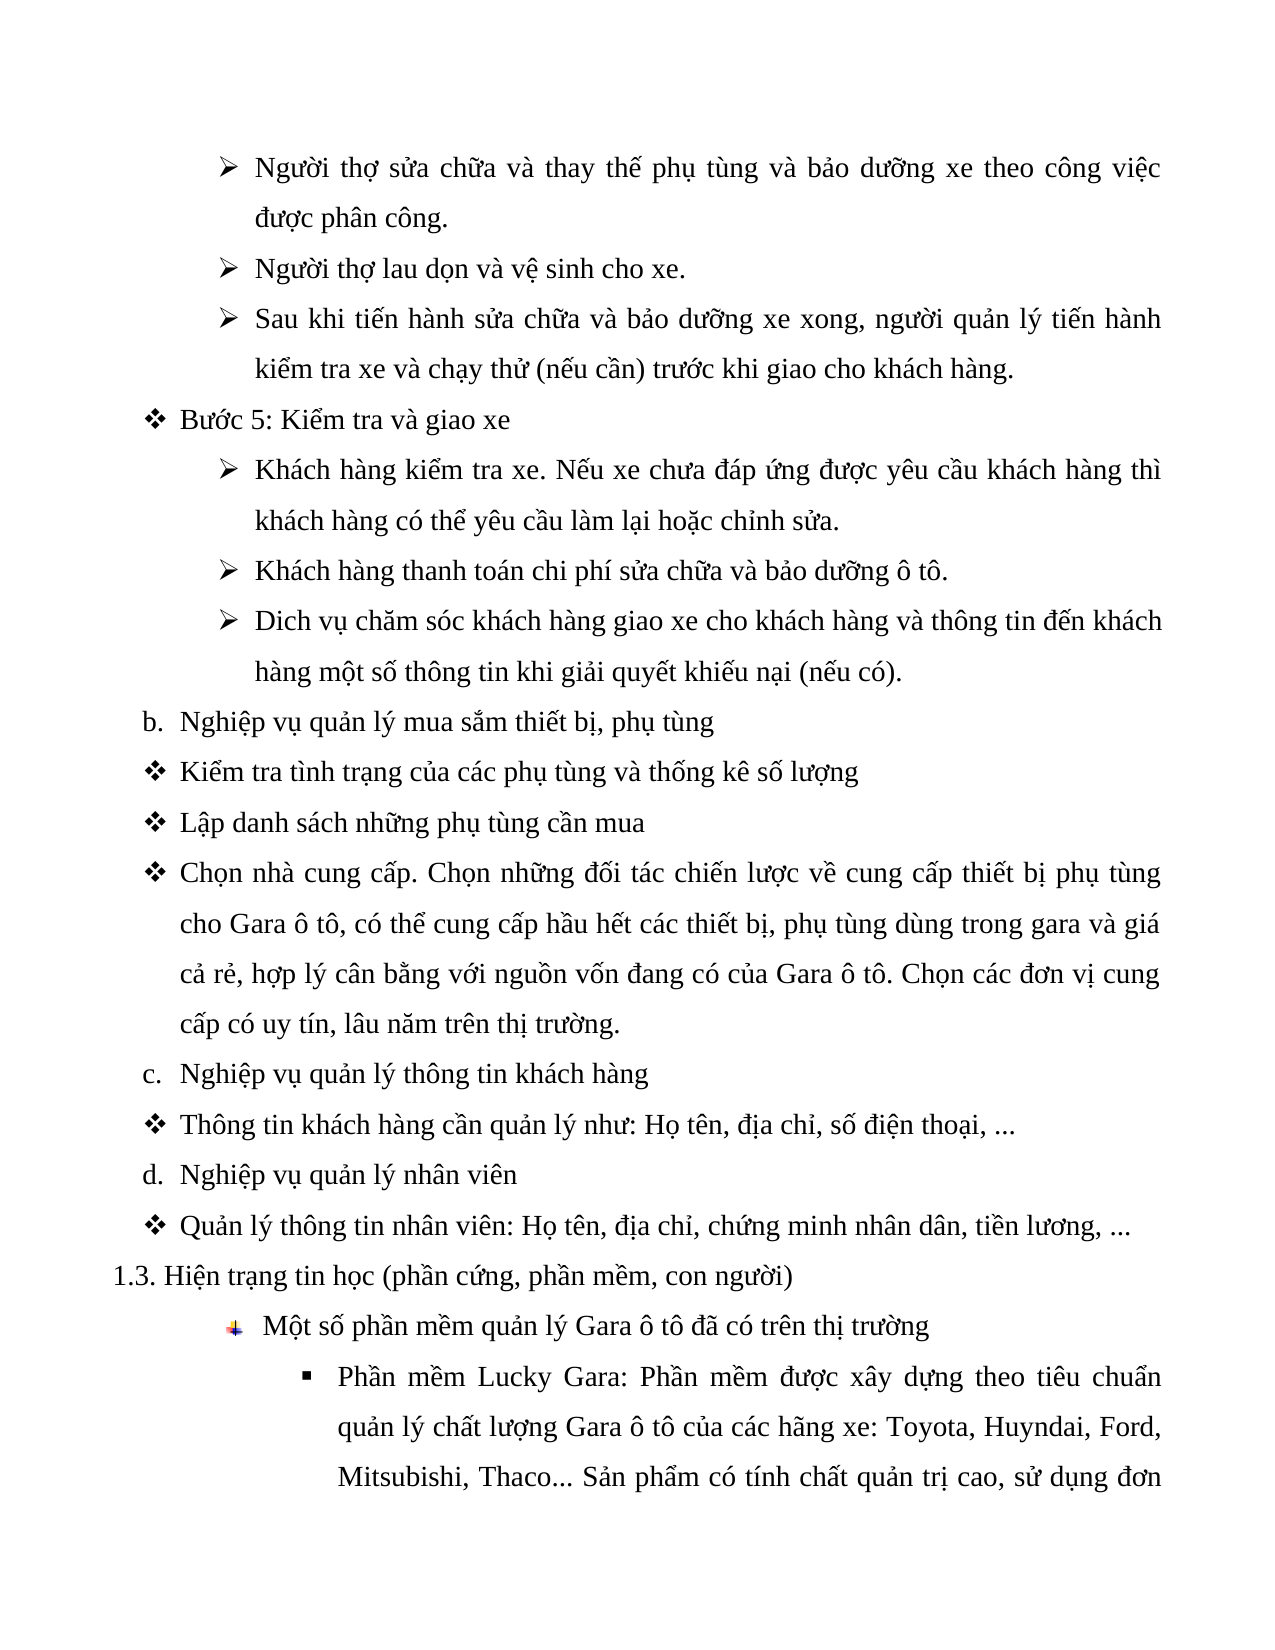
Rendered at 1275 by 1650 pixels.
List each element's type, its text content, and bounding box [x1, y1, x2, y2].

list Người thợ lau dọn và vệ sinh cho xe. [217, 251, 1162, 284]
list Bước 5: Kiểm tra và giao xe [142, 402, 1162, 436]
list Lập danh sách những phụ tùng cần mua [142, 805, 1162, 838]
list Kiểm tra tình trạng của các phụ tùng và thống kê số lượng [142, 754, 1162, 788]
list 1.3. Hiện trạng tin học (phần cứng, phần mềm, con người) [112, 1258, 1162, 1292]
picture [226, 1319, 243, 1336]
list Quản lý thông tin nhân viên: Họ tên, địa chỉ, chứng minh nhân dân, tiền lương, ... [142, 1208, 1162, 1241]
list Chọn nhà cung cấp. Chọn những đối tác chiến lược về cung cấp thiết bị phụ tùng cho Gara ô tô, có thể cung cấp hầu hết các thiết bị, phụ tùng dùng trong gara và giá cả rẻ, hợp lý cân bằng với nguồn vốn đang có của Gara ô tô. Chọn các đơn vị cung cấp có uy tín, lâu năm trên thị trường. [142, 855, 1162, 1040]
list Nghiệp vụ quản lý thông tin khách hàng [142, 1057, 1162, 1090]
list Người thợ sửa chữa và thay thế phụ tùng và bảo dưỡng xe theo công việc được phân công. [217, 150, 1162, 234]
list Sau khi tiến hành sửa chữa và bảo dưỡng xe xong, người quản lý tiến hành kiểm tra xe và chạy thử (nếu cần) trước khi giao cho khách hàng. [217, 301, 1162, 385]
list Dich vụ chăm sóc khách hàng giao xe cho khách hàng và thông tin đến khách hàng một số thông tin khi giải quyết khiếu nại (nếu có). [217, 603, 1162, 687]
list Thông tin khách hàng cần quản lý như: Họ tên, địa chỉ, số điện thoại, ... [142, 1107, 1162, 1141]
list Nghiệp vụ quản lý mua sắm thiết bị, phụ tùng [142, 704, 1162, 738]
list Khách hàng kiểm tra xe. Nếu xe chưa đáp ứng được yêu cầu khách hàng thì khách hàng có thể yêu cầu làm lại hoặc chỉnh sửa. [217, 452, 1162, 536]
list Một số phần mềm quản lý Gara ô tô đã có trên thị trường [225, 1308, 1162, 1342]
list Khách hàng thanh toán chi phí sửa chữa và bảo dưỡng ô tô. [217, 553, 1162, 587]
list Nghiệp vụ quản lý nhân viên [142, 1157, 1162, 1191]
